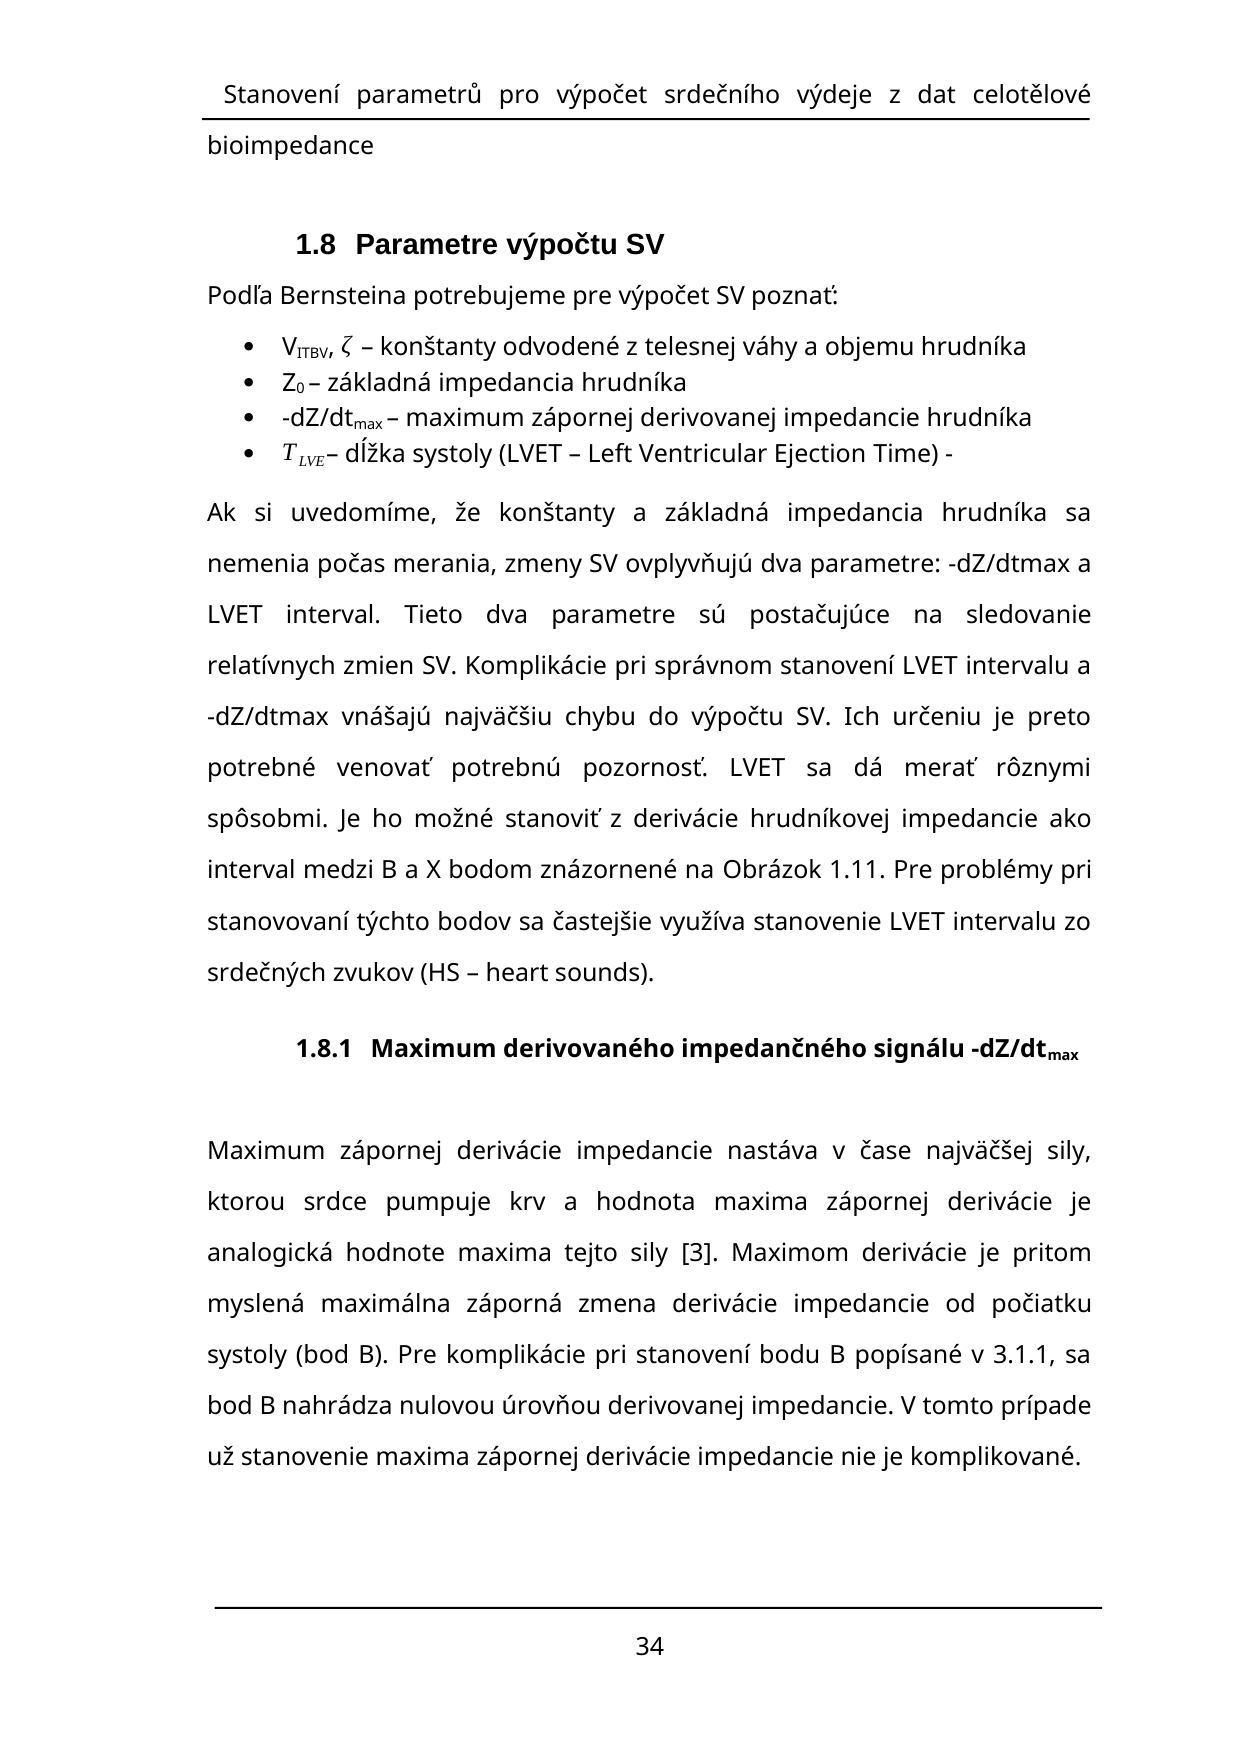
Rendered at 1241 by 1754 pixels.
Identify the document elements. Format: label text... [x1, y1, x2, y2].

text Podľa Bernsteina potrebujeme pre výpočet SV poznať: [207, 277, 1092, 312]
subtitle Parametre výpočtu SV [295, 227, 1092, 261]
subtitle Maximum derivovaného impedančného signálu -dZ/dtmax [295, 1030, 1092, 1064]
text Ak si uvedomíme, že konštanty a základná impedancia hrudníka sa nemenia počas merania, zmeny SV ovplyvňujú dva parametre: -dZ/dtmax a LVET interval. Tieto dva parametre sú postačujúce na sledovanie relatívnych zmien SV. Komplikácie pri správnom stanovení LVET intervalu a -dZ/dtmax vnášajú najväčšiu chybu do výpočtu SV. Ich určeniu je preto potrebné venovať potrebnú pozornosť. LVET sa dá merať rôznymi spôsobmi. Je ho možné stanoviť z derivácie hrudníkovej impedancie ako interval medzi B a X bodom znázornené na Obrázok 1.11. Pre problémy pri stanovovaní týchto bodov sa častejšie využíva stanovenie LVET intervalu zo srdečných zvukov (HS – heart sounds). [207, 495, 1092, 988]
list Z0 – základná impedancia hrudníka [244, 364, 1092, 398]
text Maximum zápornej derivácie impedancie nastáva v čase najväčšej sily, ktorou srdce pumpuje krv a hodnota maxima zápornej derivácie je analogická hodnote maxima tejto sily [3]. Maximom derivácie je pritom myslená maximálna záporná zmena derivácie impedancie od počiatku systoly (bod B). Pre komplikácie pri stanovení bodu B popísané v 3.1.1, sa bod B nahrádza nulovou úrovňou derivovanej impedancie. V tomto prípade už stanovenie maxima zápornej derivácie impedancie nie je komplikované. [207, 1132, 1092, 1473]
list VITBV, – konštanty odvodené z telesnej váhy a objemu hrudníka [244, 328, 1092, 363]
list – dĺžka systoly (LVET – Left Ventricular Ejection Time) - [244, 436, 1092, 472]
list -dZ/dtmax – maximum zápornej derivovanej impedancie hrudníka [244, 400, 1092, 434]
